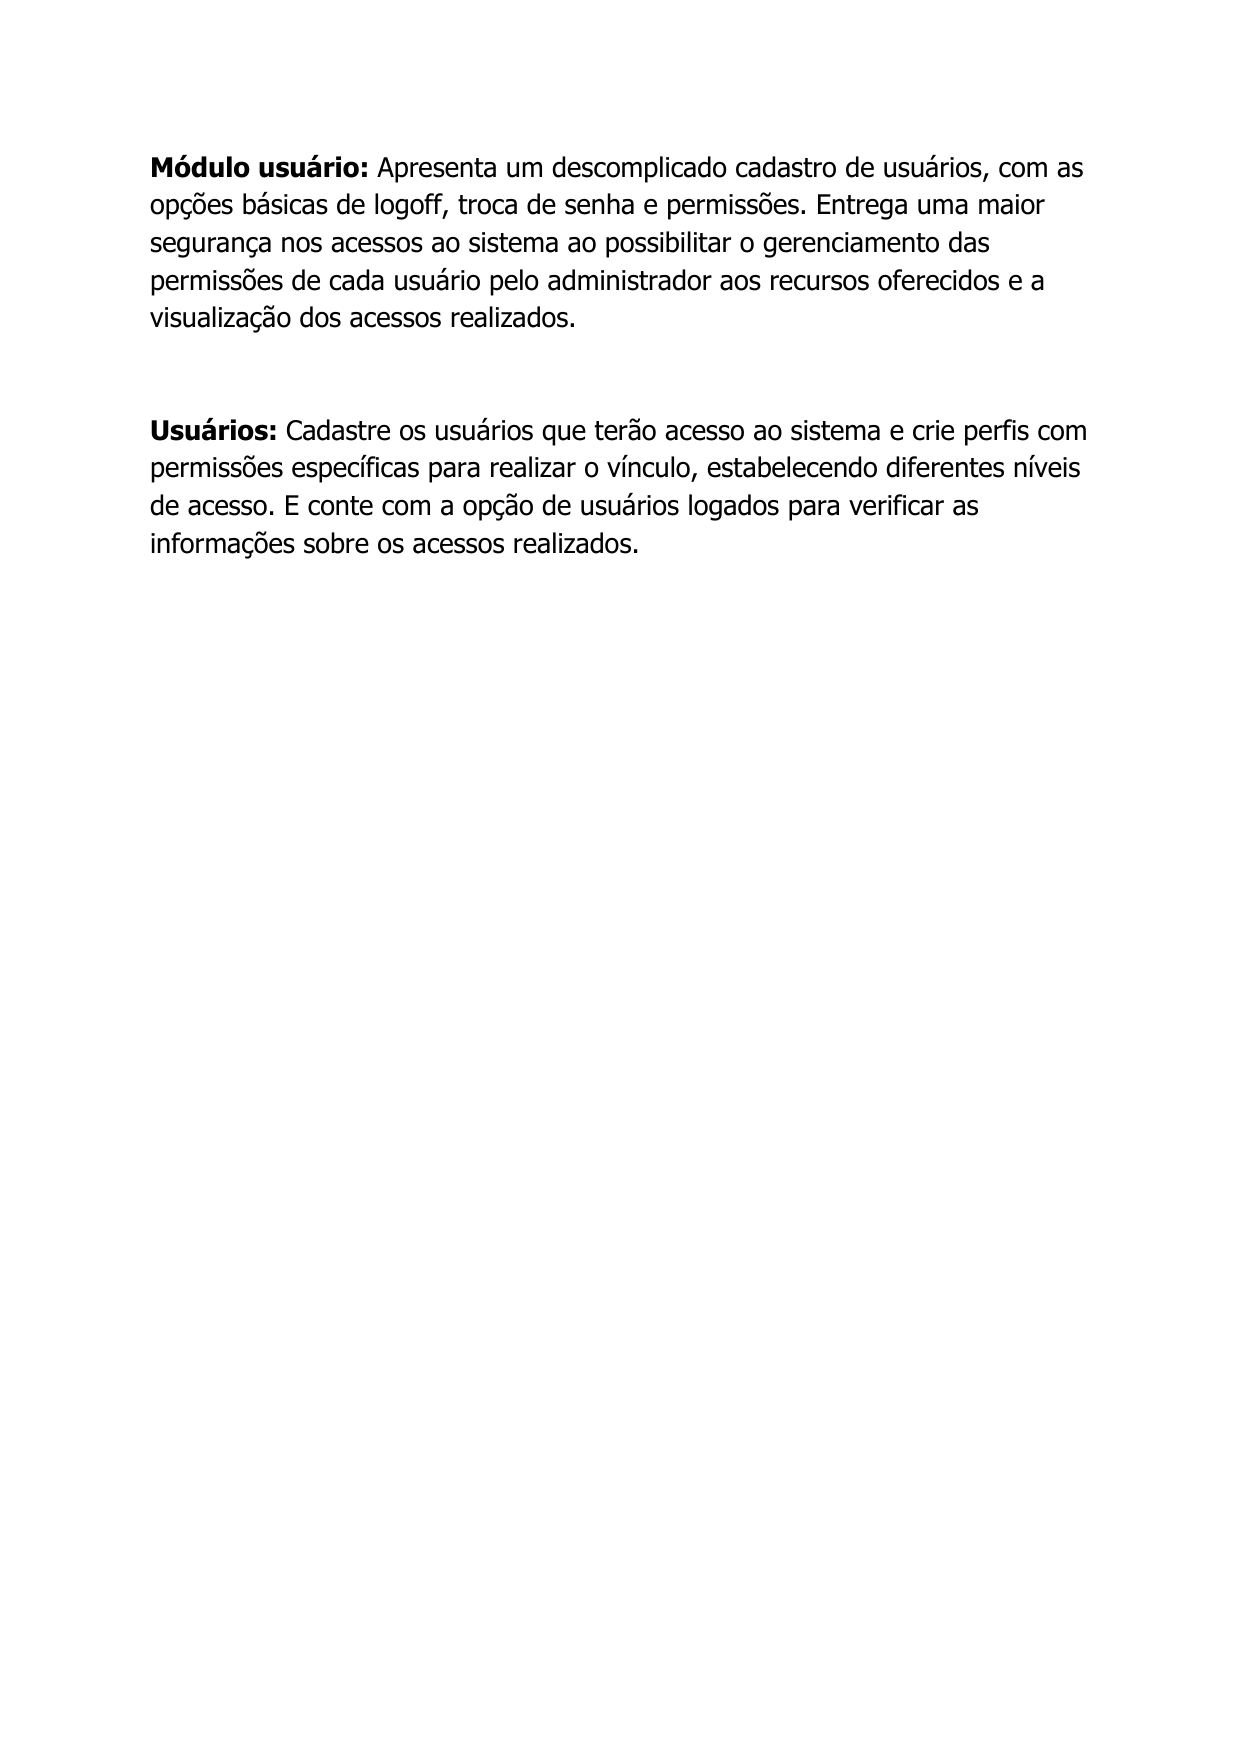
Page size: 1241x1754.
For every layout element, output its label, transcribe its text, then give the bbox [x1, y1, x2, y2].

text Usuários: Cadastre os usuários que terão acesso ao sistema e crie perfis com permissões específicas para realizar o vínculo, estabelecendo diferentes níveis de acesso. E conte com a opção de usuários logados para verificar as informações sobre os acessos realizados. [150, 413, 1090, 559]
text Módulo usuário: Apresenta um descomplicado cadastro de usuários, com as opções básicas de logoff, troca de senha e permissões. Entrega uma maior segurança nos acessos ao sistema ao possibilitar o gerenciamento das permissões de cada usuário pelo administrador aos recursos oferecidos e a visualização dos acessos realizados. [150, 150, 1090, 333]
